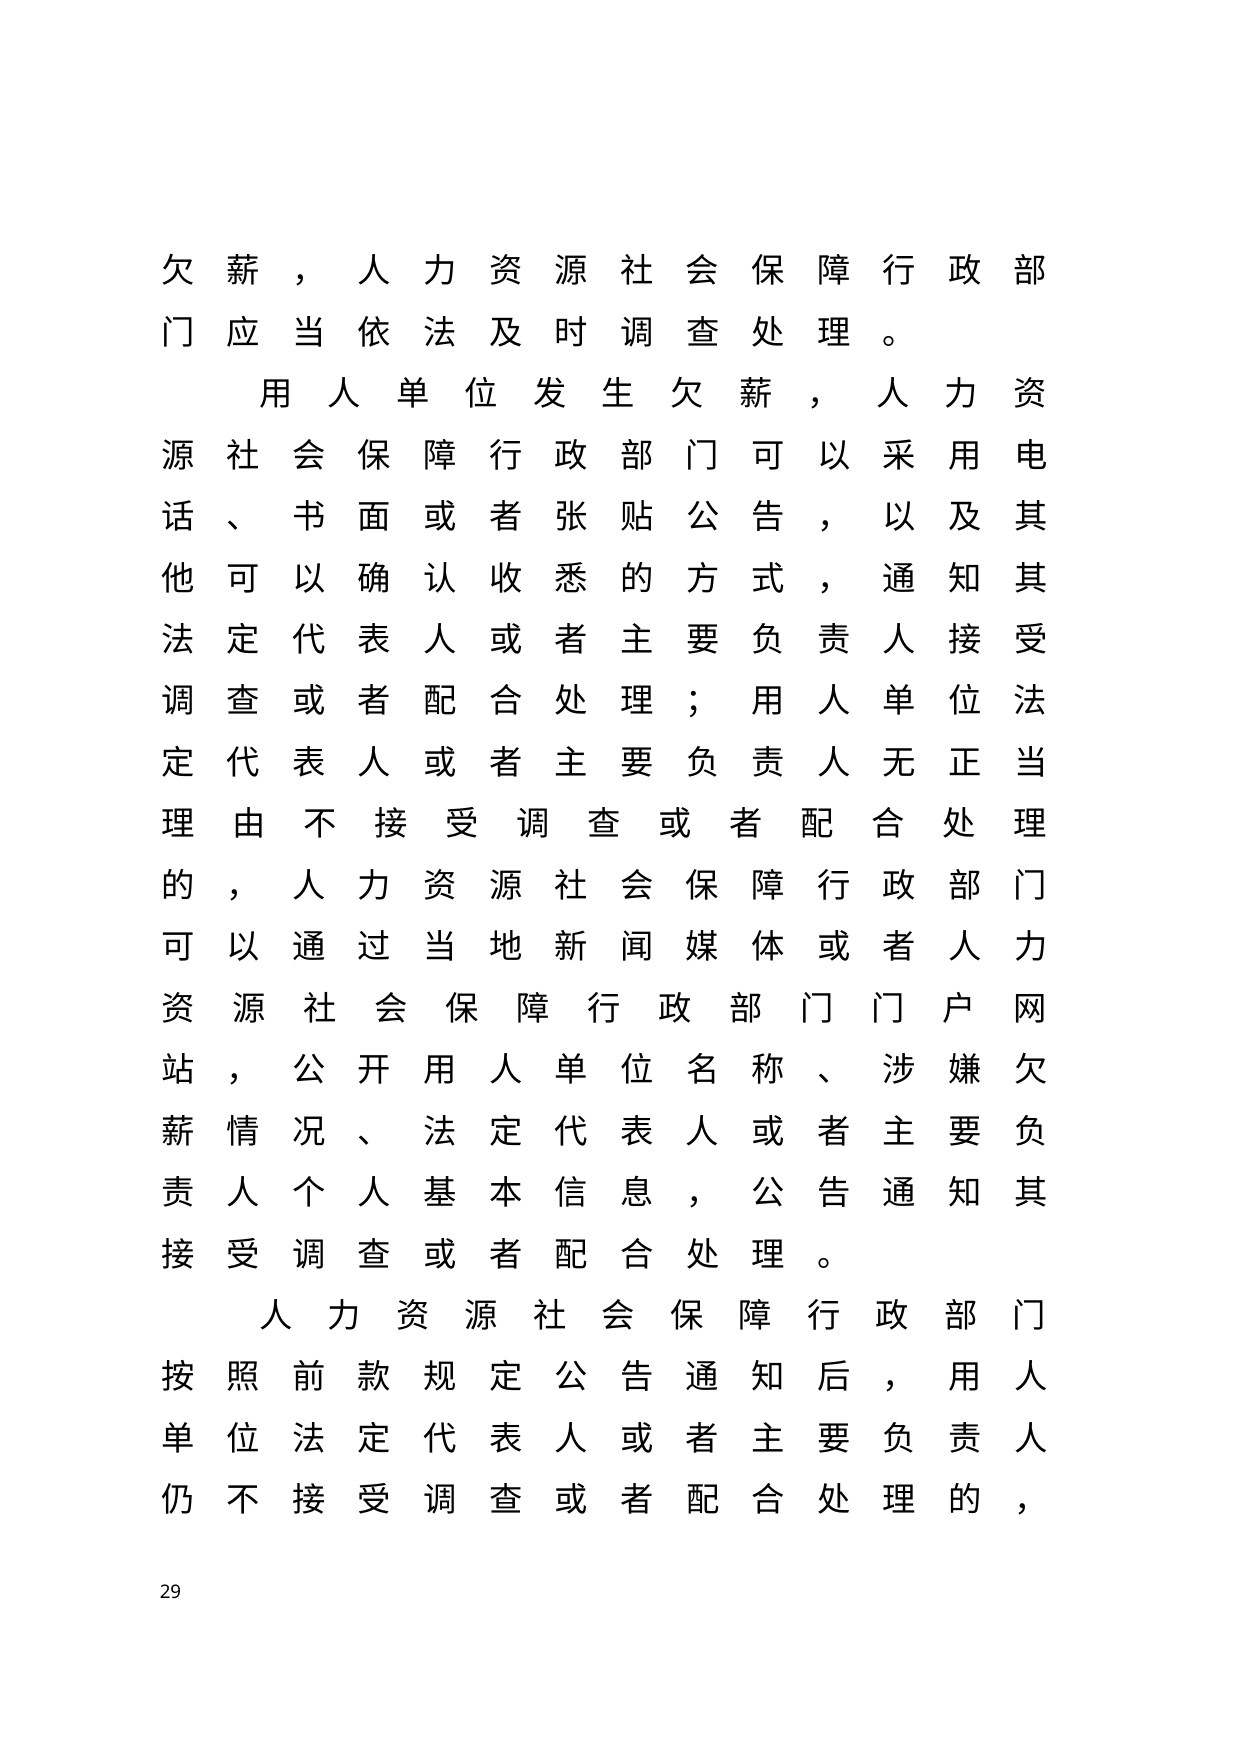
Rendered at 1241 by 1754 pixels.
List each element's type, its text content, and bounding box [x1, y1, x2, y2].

text 用人单位发生欠薪，人力资源社会保障行政部门可以采用电话、书面或者张贴公告，以及其他可以确认收悉的方式，通知其法定代表人或者主要负责人接受调查或者配合处理；用人单位法定代表人或者主要负责人无正当理由不接受调查或者配合处理的，人力资源社会保障行政部门可以通过当地新闻媒体或者人力资源社会保障行政部门门户网站，公开用人单位名称、涉嫌欠薪情况、法定代表人或者主要负责人个人基本信息，公告通知其接受调查或者配合处理。 [161, 360, 1079, 1282]
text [161, 237, 1079, 360]
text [161, 1282, 1079, 1528]
